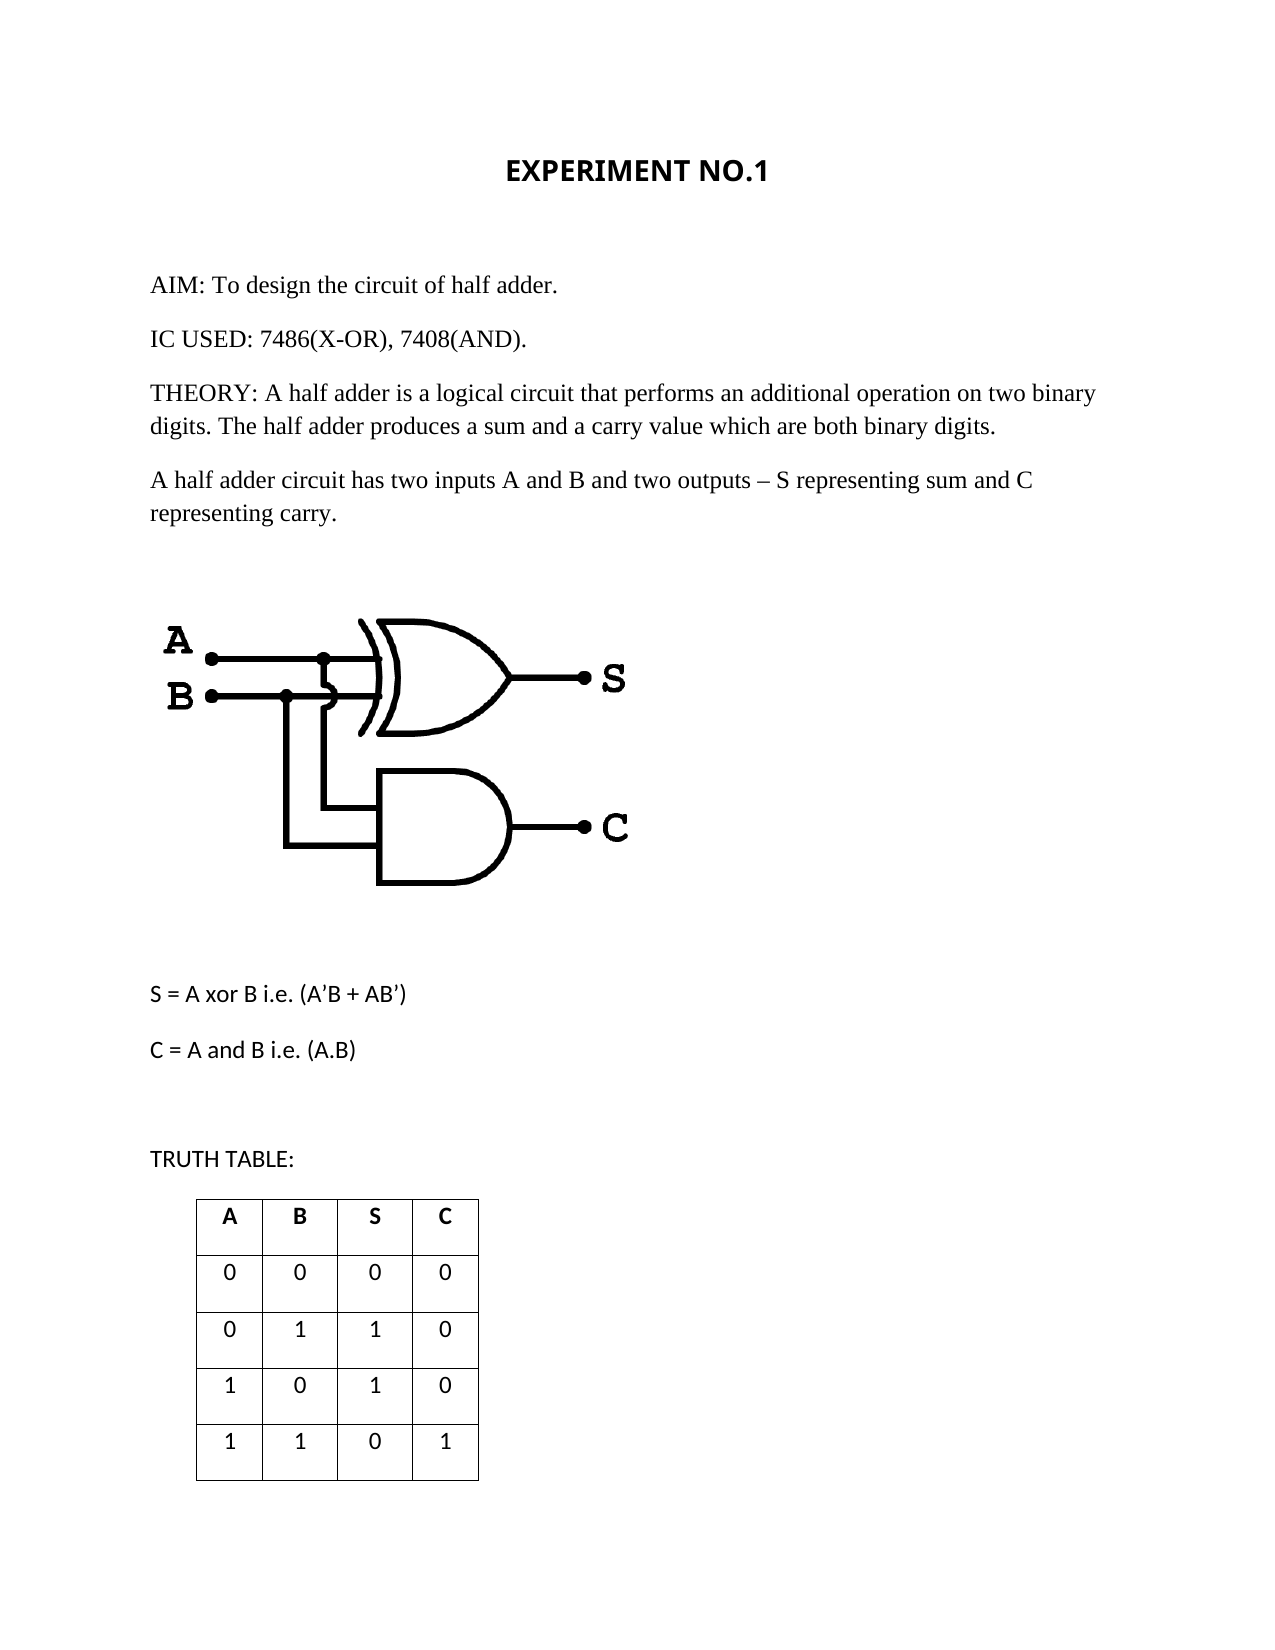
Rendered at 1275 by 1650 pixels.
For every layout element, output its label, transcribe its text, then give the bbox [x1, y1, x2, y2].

table_cell 1 [197, 1369, 262, 1424]
text S = A xor B i.e. (A’B + AB’) [150, 979, 1125, 1009]
table_cell 0 [263, 1369, 337, 1424]
table_cell 0 [197, 1313, 262, 1368]
table_cell 0 [263, 1256, 337, 1312]
table_header B [263, 1200, 337, 1255]
table_cell 0 [197, 1256, 262, 1312]
text AIM: To design the circuit of half adder. [150, 270, 1125, 299]
text TRUTH TABLE: [150, 1143, 1125, 1174]
table_header C [413, 1200, 478, 1255]
text EXPERIMENT NO.1 [150, 150, 1125, 190]
table_cell 1 [263, 1313, 337, 1368]
table_header A [197, 1200, 262, 1255]
table_cell 1 [413, 1425, 478, 1480]
table_cell 0 [338, 1425, 412, 1480]
table_cell 0 [413, 1256, 478, 1312]
text THEORY: A half adder is a logical circuit that performs an additional operation on two binary digits. The half adder produces a sum and a carry value which are both binary digits. [150, 378, 1125, 440]
text C = A and B i.e. (A.B) [150, 1034, 1125, 1065]
table_cell 1 [263, 1425, 337, 1480]
table_cell 0 [413, 1313, 478, 1368]
table_cell 0 [413, 1369, 478, 1424]
table_cell 1 [338, 1369, 412, 1424]
table_cell 0 [338, 1256, 412, 1312]
table_cell 1 [197, 1425, 262, 1480]
table_header S [338, 1200, 412, 1255]
picture [150, 605, 639, 898]
text IC USED: 7486(X-OR), 7408(AND). [150, 324, 1125, 353]
table_cell 1 [338, 1313, 412, 1368]
text A half adder circuit has two inputs A and B and two outputs – S representing sum and C representing carry. [150, 465, 1125, 527]
